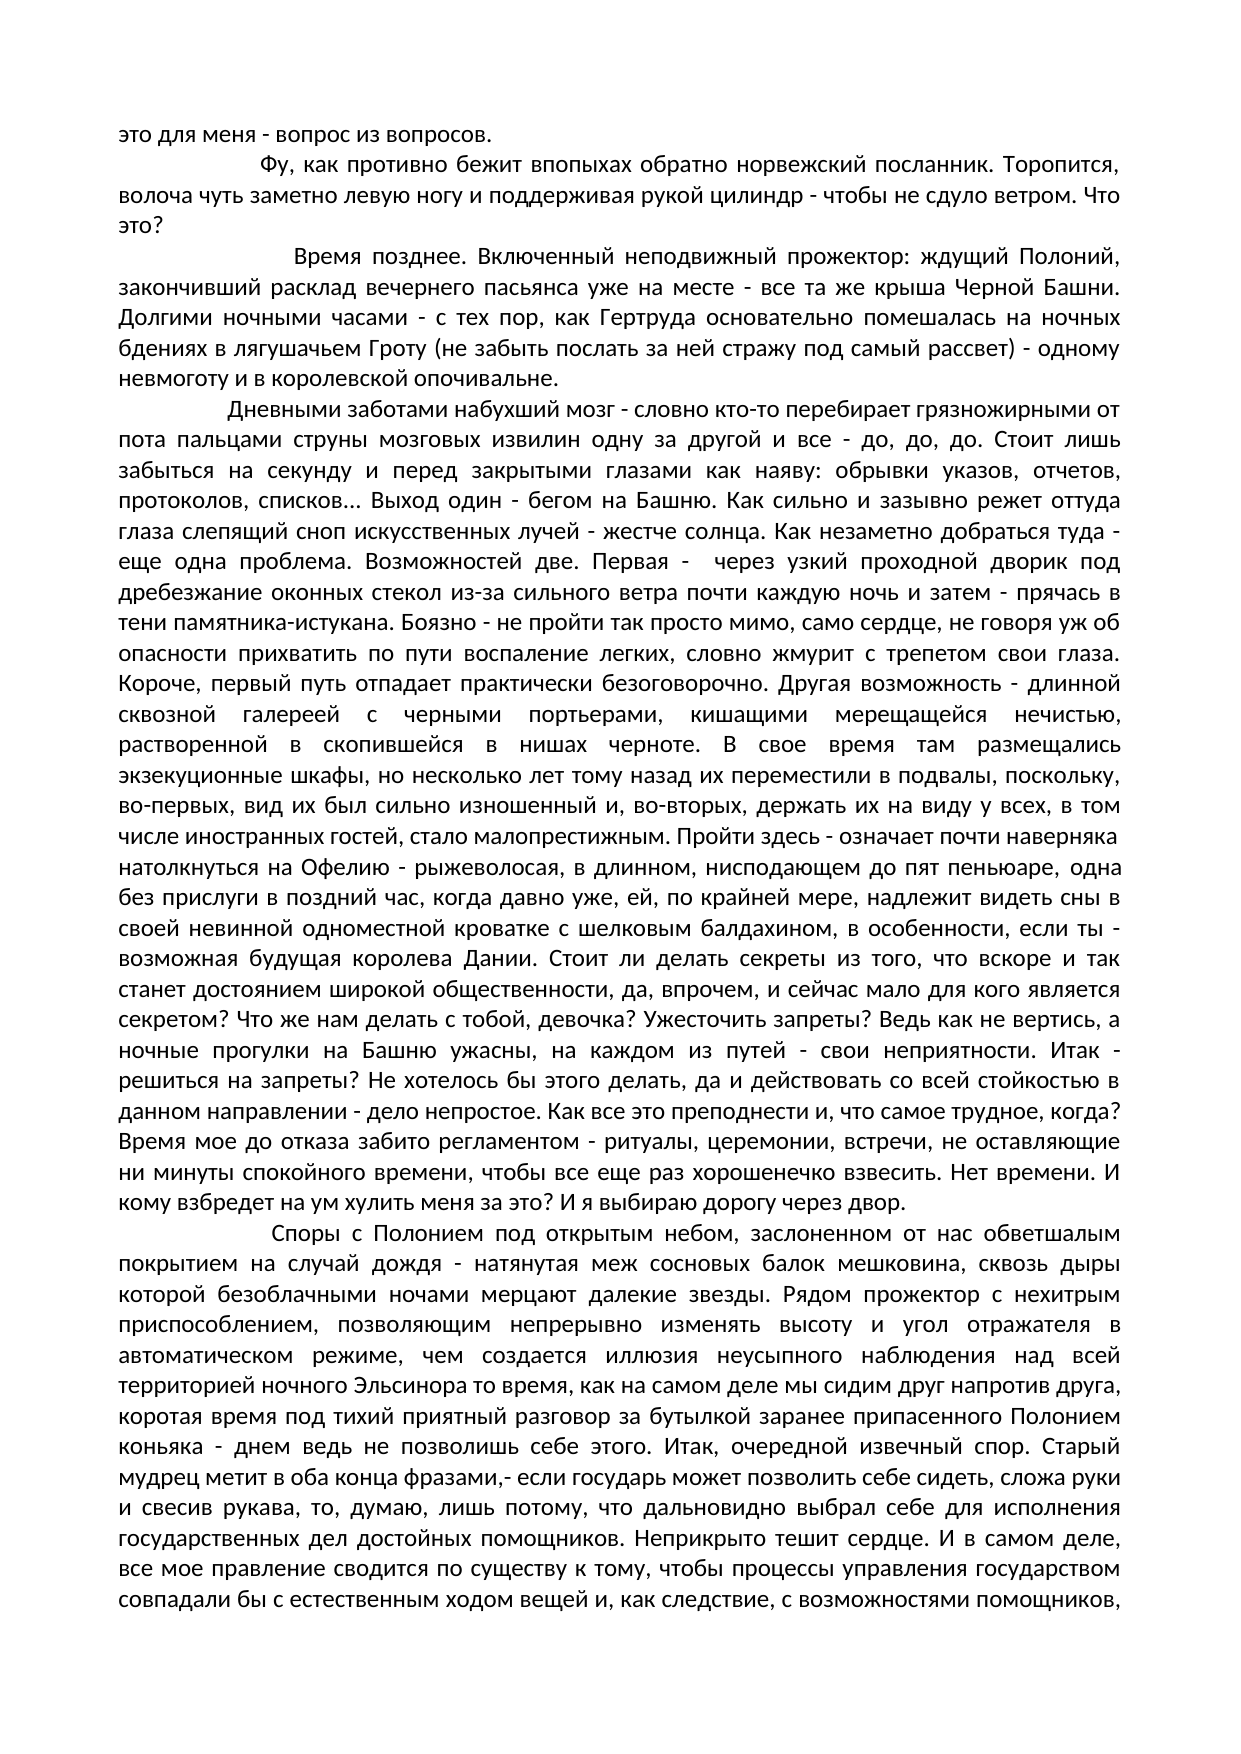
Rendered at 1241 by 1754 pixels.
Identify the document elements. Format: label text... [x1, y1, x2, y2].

text Время позднее. Включенный неподвижный прожектор: ждущий Полоний, закончивший расклад вечернего пасьянса уже на месте - все та же крыша Черной Башни. Долгими ночными часами - с тех пор, как Гертруда основательно помешалась на ночных бдениях в лягушачьем Гроту (не забыть послать за ней стражу под самый рассвет) - одному невмоготу и в королевской опочивальне. [118, 240, 1122, 393]
text Дневными заботами набухший мозг - словно кто-то перебирает грязножирными от пота пальцами струны мозговых извилин одну за другой и все - до, до, до. Стоит лишь забыться на секунду и перед закрытыми глазами как наяву: обрывки указов, отчетов, протоколов, списков... Выход один - бегом на Башню. Как сильно и зазывно режет оттуда глаза слепящий сноп искусственных лучей - жестче солнца. Как незаметно добраться туда - еще одна проблема. Возможностей две. Первая - через узкий проходной дворик под дребезжание оконных стекол из-за сильного ветра почти каждую ночь и затем - прячась в тени памятника-истукана. Боязно - не пройти так просто мимо, само сердце, не говоря уж об опасности прихватить по пути воспаление легких, словно жмурит с трепетом свои глаза. Короче, первый путь отпадает практически безоговорочно. Другая возможность - длинной сквозной галереей с черными портьерами, кишащими мерещащейся нечистью, растворенной в скопившейся в нишах черноте. В свое время там размещались экзекуционные шкафы, но несколько лет тому назад их переместили в подвалы, поскольку, во-первых, вид их был сильно изношенный и, во-вторых, держать их на виду у всех, в том числе иностранных гостей, стало малопрестижным. Пройти здесь - означает почти наверняка [118, 393, 1122, 851]
text Фу, как противно бежит впопыхах обратно норвежский посланник. Торопится, волоча чуть заметно левую ногу и поддерживая рукой цилиндр - чтобы не сдуло ветром. Что это? [118, 149, 1122, 240]
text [118, 1217, 1122, 1614]
text натолкнуться на Офелию - рыжеволосая, в длинном, нисподающем до пят пеньюаре, одна без прислуги в поздний час, когда давно уже, ей, по крайней мере, надлежит видеть сны в своей невинной одноместной кроватке с шелковым балдахином, в особенности, если ты - возможная будущая королева Дании. Стоит ли делать секреты из того, что вскоре и так станет достоянием широкой общественности, да, впрочем, и сейчас мало для кого является секретом? Что же нам делать с тобой, девочка? Ужесточить запреты? Ведь как не вертись, а ночные прогулки на Башню ужасны, на каждом из путей - свои неприятности. Итак - решиться на запреты? Не хотелось бы этого делать, да и действовать со всей стойкостью в данном направлении - дело непростое. Как все это преподнести и, что самое трудное, когда? Время мое до отказа забито регламентом - ритуалы, церемонии, встречи, не оставляющие ни минуты спокойного времени, чтобы все еще раз хорошенечко взвесить. Нет времени. И кому взбредет на ум хулить меня за это? И я выбираю дорогу через двор. [118, 851, 1122, 1217]
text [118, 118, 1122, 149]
